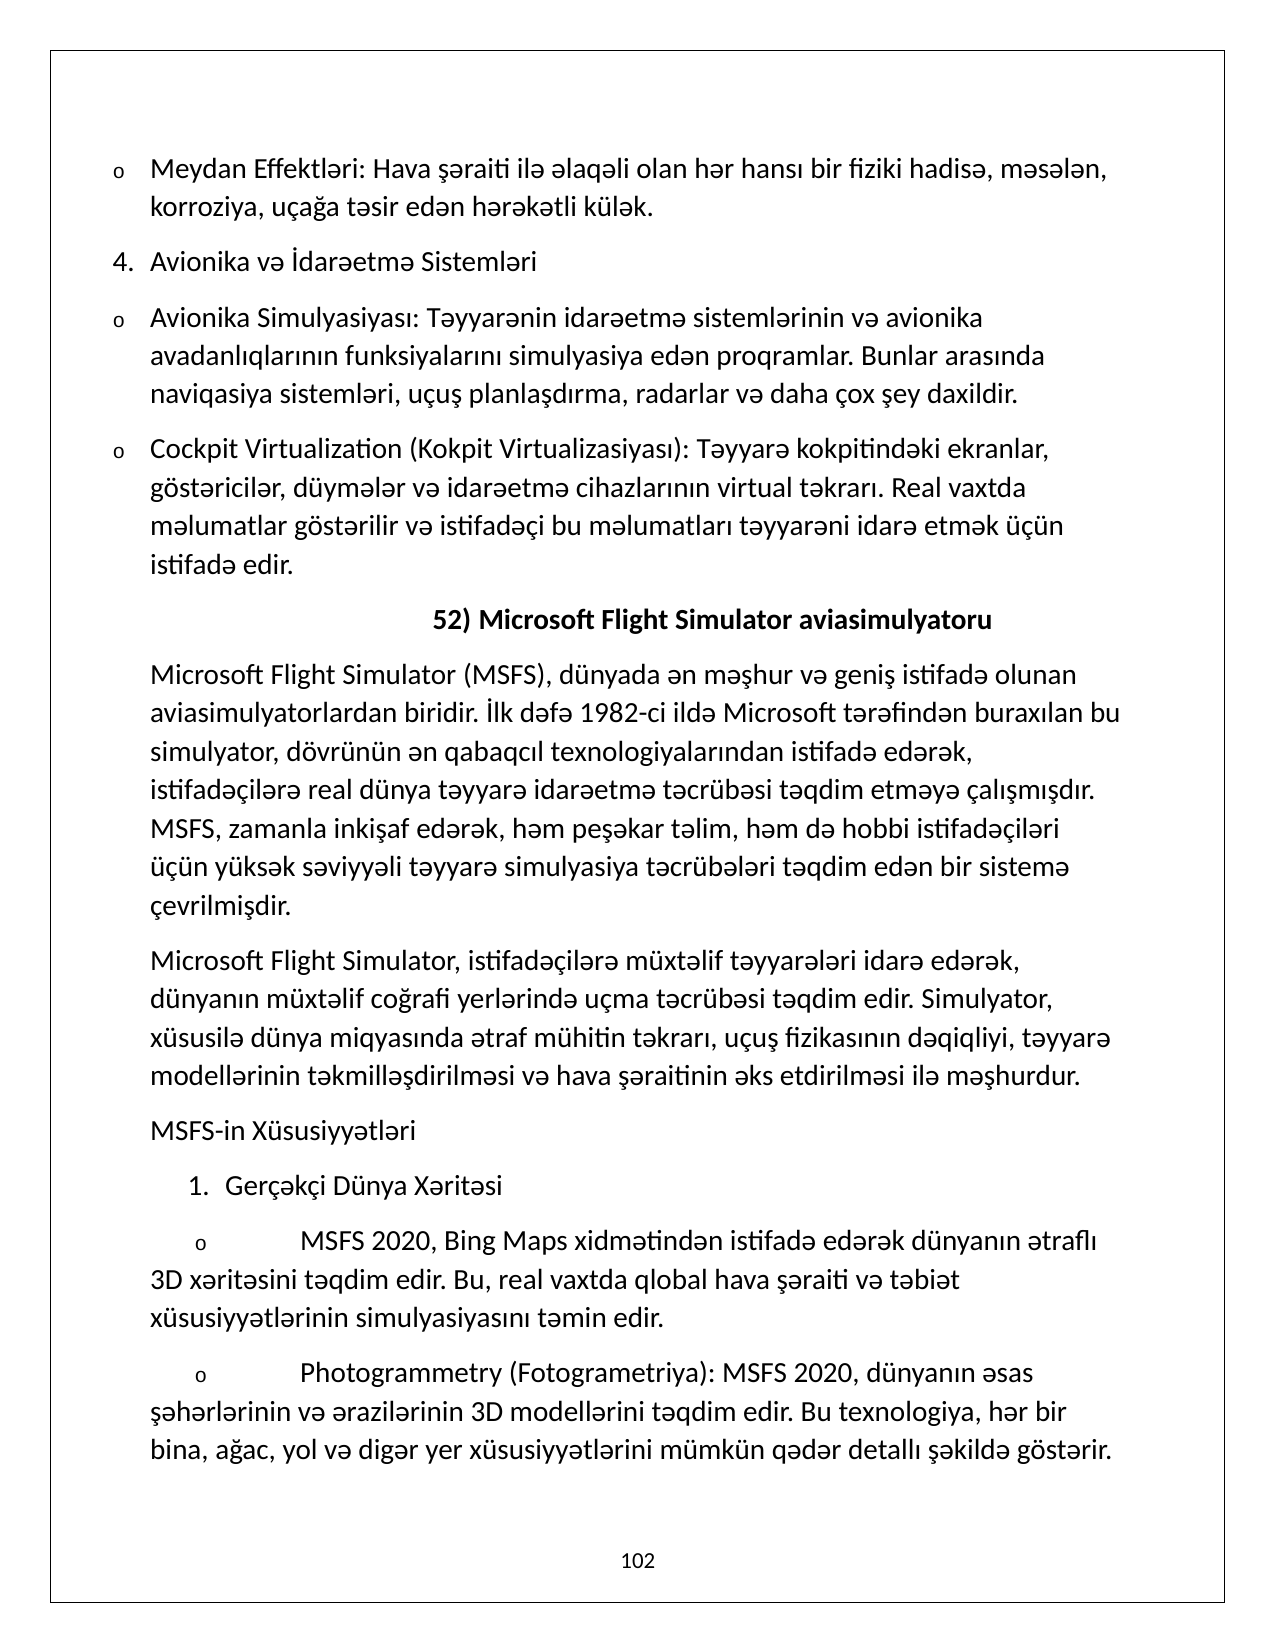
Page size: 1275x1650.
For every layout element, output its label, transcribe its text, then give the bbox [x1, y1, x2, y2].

list Cockpit Virtualization (Kokpit Virtualizasiyası): Təyyarə kokpitindəki ekranlar, göstəricilər, düymələr və idarəetmə cihazlarının virtual təkrarı. Real vaxtda məlumatlar göstərilir və istifadəçi bu məlumatları təyyarəni idarə etmək üçün istifadə edir. [112, 431, 1125, 582]
list Gerçəkçi Dünya Xəritəsi [187, 1167, 1125, 1203]
text Microsoft Flight Simulator, istifadəçilərə müxtəlif təyyarələri idarə edərək, dünyanın müxtəlif coğrafi yerlərində uçma təcrübəsi təqdim edir. Simulyator, xüsusilə dünya miqyasında ətraf mühitin təkrarı, uçuş fizikasının dəqiqliyi, təyyarə modellərinin təkmilləşdirilməsi və hava şəraitinin əks etdirilməsi ilə məşhurdur. [150, 942, 1125, 1093]
text 52) Microsoft Flight Simulator aviasimulyatoru [300, 601, 1125, 637]
list Avionika Simulyasiyası: Təyyarənin idarəetmə sistemlərinin və avionika avadanlıqlarının funksiyalarını simulyasiya edən proqramlar. Bunlar arasında naviqasiya sistemləri, uçuş planlaşdırma, radarlar və daha çox şey daxildir. [112, 299, 1125, 411]
list Avionika və İdarəetmə Sistemləri [112, 243, 1125, 279]
list Photogrammetry (Fotogrametriya): MSFS 2020, dünyanın əsas şəhərlərinin və ərazilərinin 3D modellərini təqdim edir. Bu texnologiya, hər bir bina, ağac, yol və digər yer xüsusiyyətlərini mümkün qədər detallı şəkildə göstərir. [150, 1354, 1125, 1467]
list MSFS 2020, Bing Maps xidmətindən istifadə edərək dünyanın ətraflı 3D xəritəsini təqdim edir. Bu, real vaxtda qlobal hava şəraiti və təbiət xüsusiyyətlərinin simulyasiyasını təmin edir. [150, 1222, 1125, 1335]
text MSFS-in Xüsusiyyətləri [150, 1112, 1125, 1148]
list Meydan Effektləri: Hava şəraiti ilə əlaqəli olan hər hansı bir fiziki hadisə, məsələn, korroziya, uçağa təsir edən hərəkətli külək. [112, 150, 1125, 224]
text Microsoft Flight Simulator (MSFS), dünyada ən məşhur və geniş istifadə olunan aviasimulyatorlardan biridir. İlk dəfə 1982-ci ildə Microsoft tərəfindən buraxılan bu simulyator, dövrünün ən qabaqcıl texnologiyalarından istifadə edərək, istifadəçilərə real dünya təyyarə idarəetmə təcrübəsi təqdim etməyə çalışmışdır. MSFS, zamanla inkişaf edərək, həm peşəkar təlim, həm də hobbi istifadəçiləri üçün yüksək səviyyəli təyyarə simulyasiya təcrübələri təqdim edən bir sistemə çevrilmişdir. [150, 656, 1125, 922]
